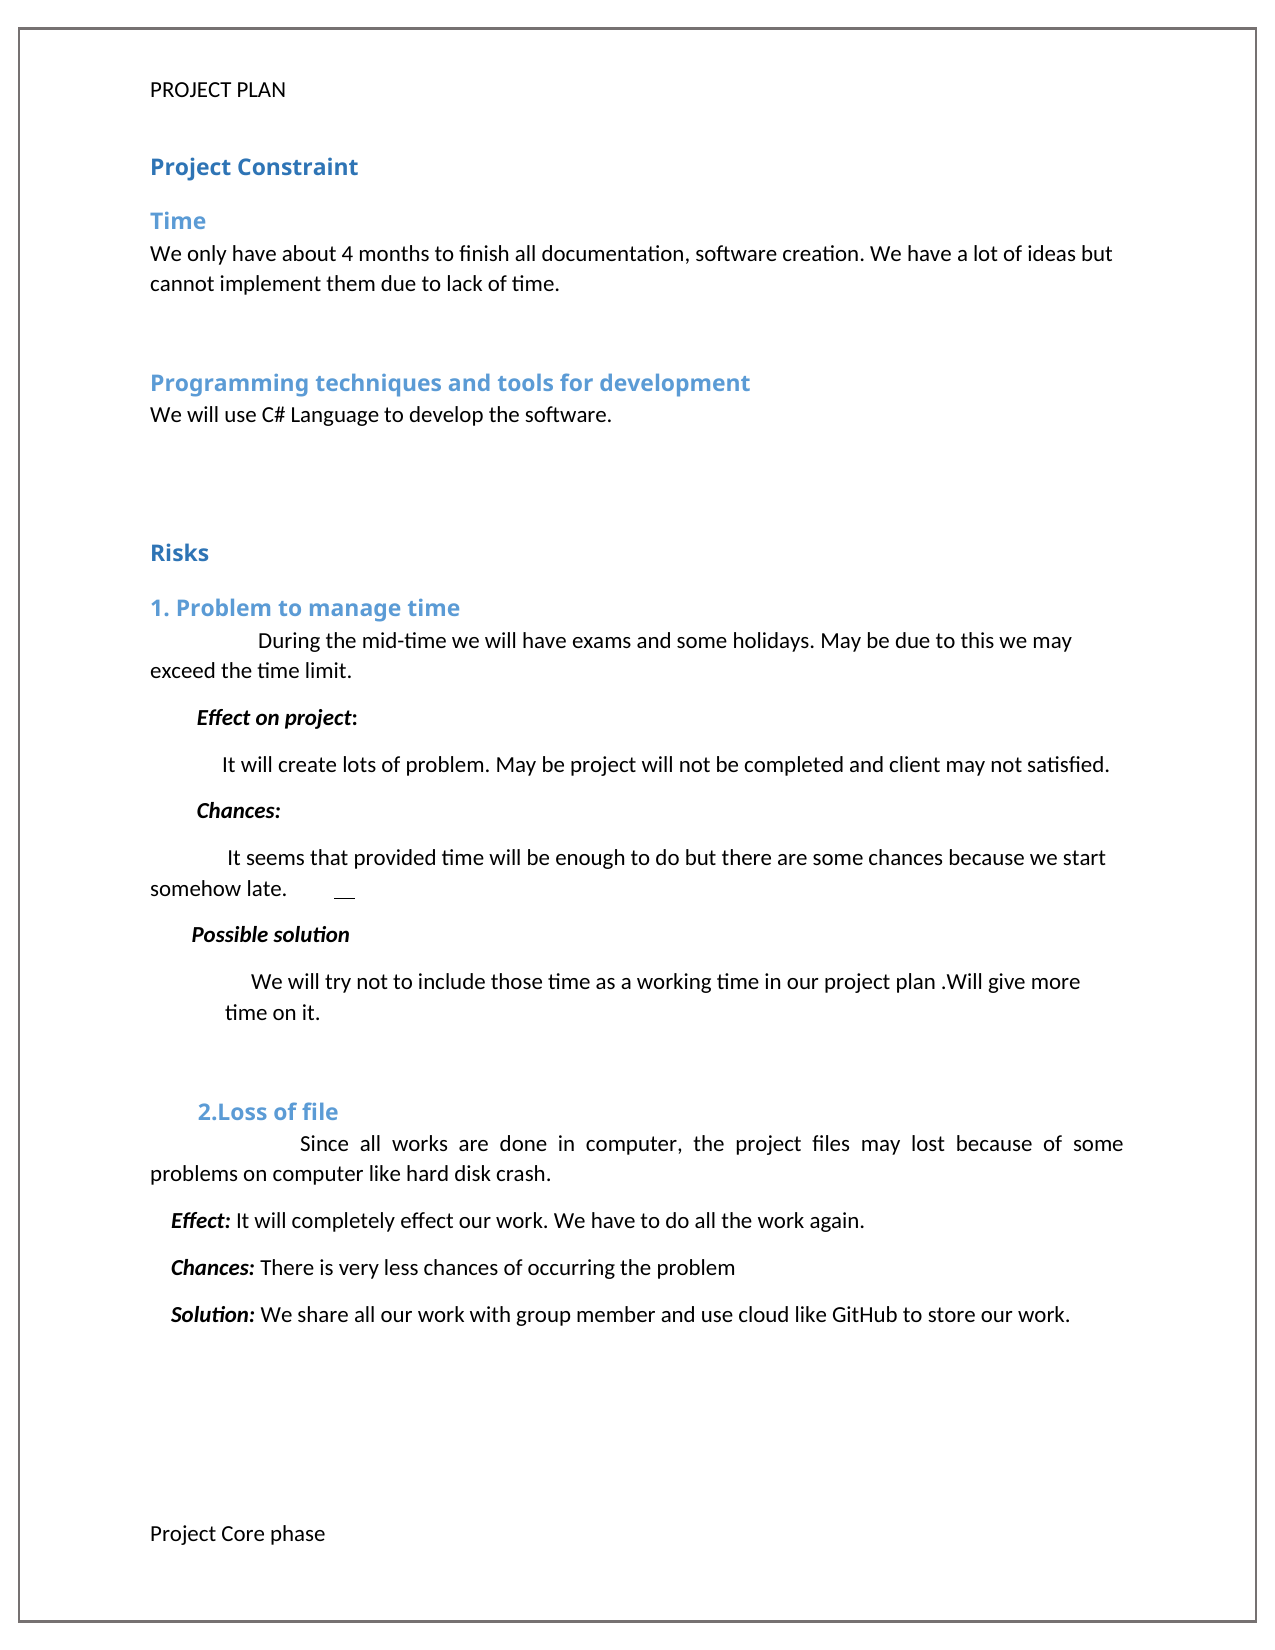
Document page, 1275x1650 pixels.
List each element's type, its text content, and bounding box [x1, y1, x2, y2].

subtitle Risks [150, 537, 1125, 569]
subtitle 1. Problem to manage time [150, 592, 1125, 623]
text Chances: [150, 797, 1125, 824]
text Effect: It will completely effect our work. We have to do all the work again. [150, 1206, 1125, 1234]
text We only have about 4 months to finish all documentation, software creation. We have a lot of ideas but cannot implement them due to lack of time. [150, 239, 1125, 297]
text We will try not to include those time as a working time in our project plan .Will give more time on it. [225, 967, 1125, 1026]
text Effect on project: [150, 703, 1125, 731]
text During the mid-time we will have exams and some holidays. May be due to this we may exceed the time limit. [150, 626, 1125, 684]
subtitle 2.Loss of file [150, 1096, 1125, 1127]
text It will create lots of problem. May be project will not be completed and client may not satisfied. [150, 750, 1125, 778]
subtitle Time [150, 205, 1125, 236]
text Chances: There is very less chances of occurring the problem [150, 1253, 1125, 1281]
subtitle Project Constraint [150, 150, 1125, 182]
text We will use C# Language to develop the software. [150, 401, 1125, 429]
subtitle Programming techniques and tools for development [150, 367, 1125, 398]
text Since all works are done in computer, the project files may lost because of some problems on computer like hard disk crash. [150, 1129, 1125, 1187]
text Solution: We share all our work with group member and use cloud like GitHub to store our work. [150, 1300, 1125, 1328]
text Possible solution [150, 921, 1125, 948]
text It seems that provided time will be enough to do but there are some chances because we start somehow late. [150, 843, 1125, 902]
